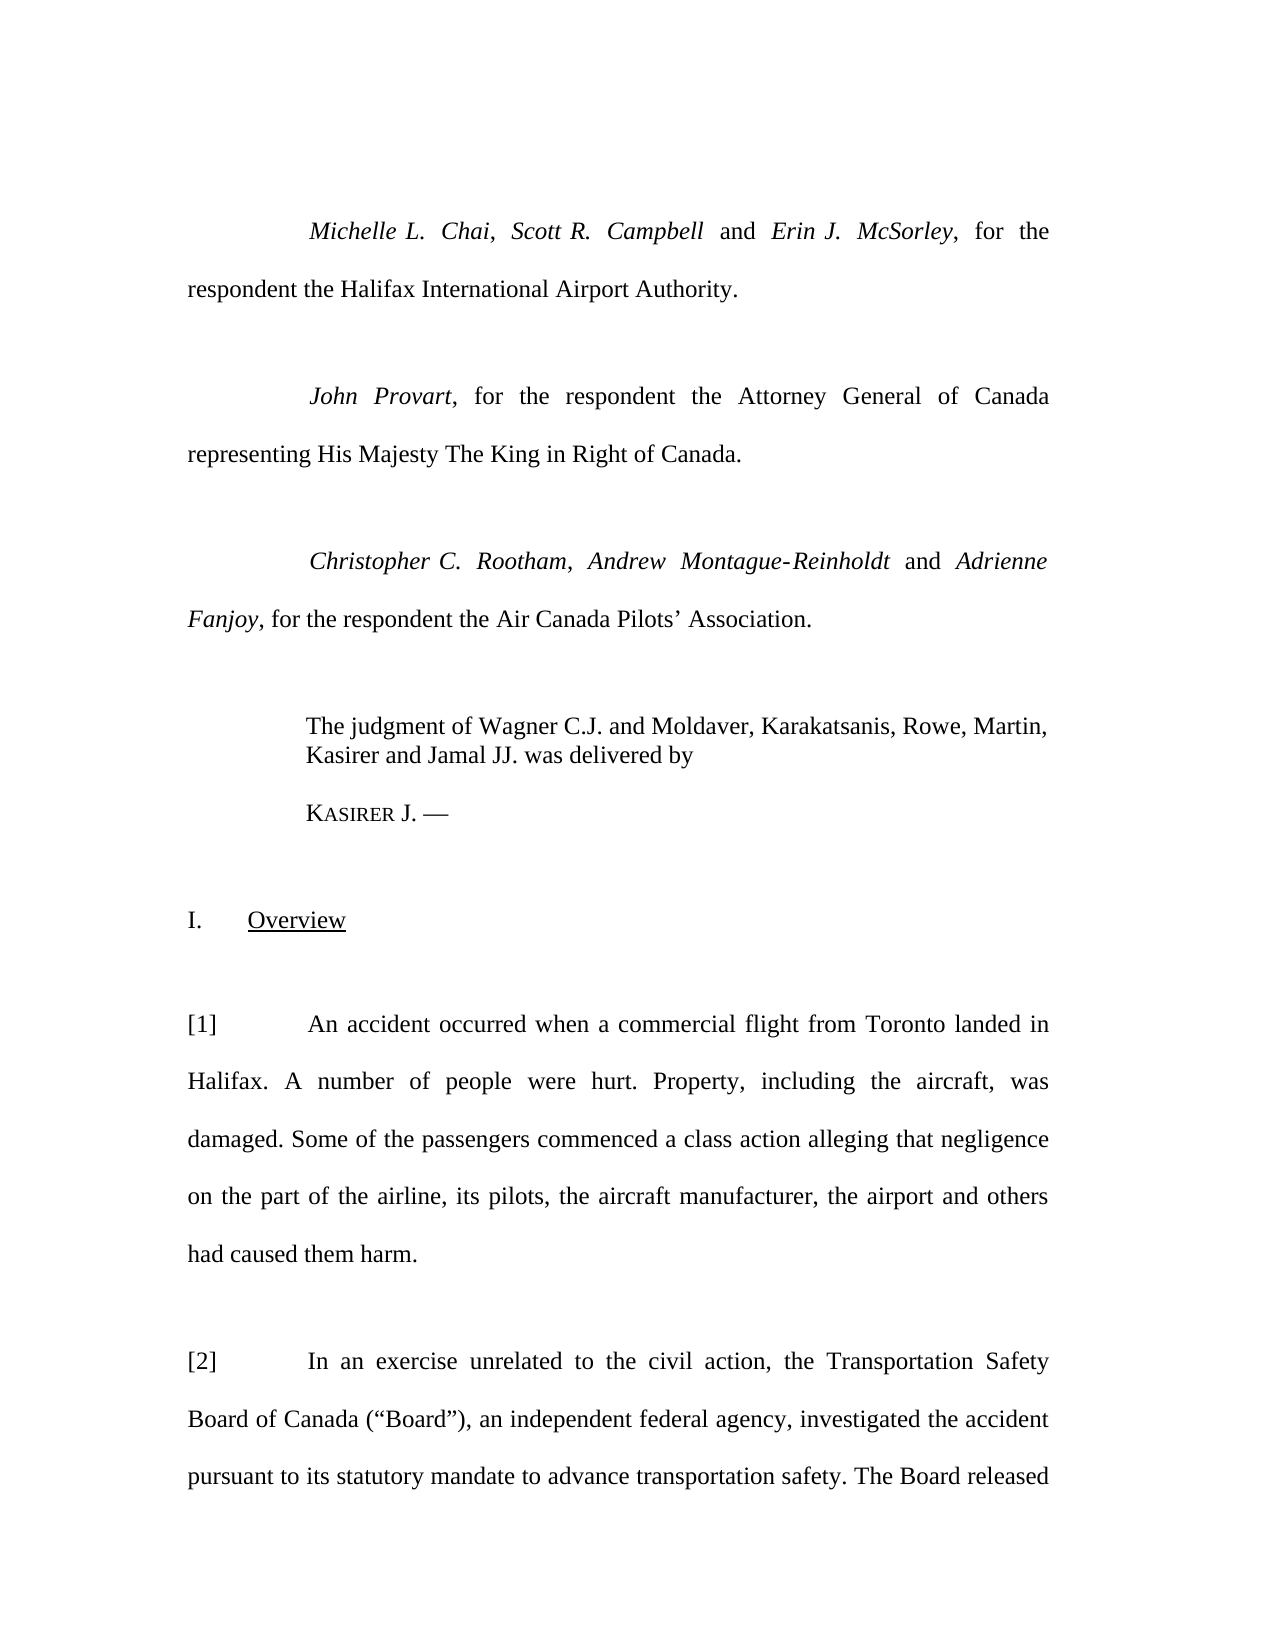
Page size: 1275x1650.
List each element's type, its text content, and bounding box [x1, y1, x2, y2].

text An accident occurred when a commercial flight from Toronto landed in Halifax. A number of people were hurt. Property, including the aircraft, was damaged. Some of the passengers commenced a class action alleging that negligence on the part of the airline, its pilots, the aircraft manufacturer, the airport and others had caused them harm. [187, 1009, 1050, 1268]
text John Provart, for the respondent the Attorney General of Canada representing His Majesty The King in Right of Canada. [187, 381, 1050, 468]
text Christopher C. Rootham, Andrew Montague-Reinholdt and Adrienne Fanjoy, for the respondent the Air Canada Pilots’ Association. [187, 546, 1050, 633]
text Kasirer J. — [187, 798, 1050, 826]
title Overview [187, 905, 1050, 934]
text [187, 1346, 1050, 1490]
text The judgment of Wagner C.J. and Moldaver, Karakatsanis, Rowe, Martin, Kasirer and Jamal JJ. was delivered by [306, 711, 1050, 769]
text Michelle L. Chai, Scott R. Campbell and Erin J. McSorley, for the respondent the Halifax International Airport Authority. [187, 216, 1050, 303]
